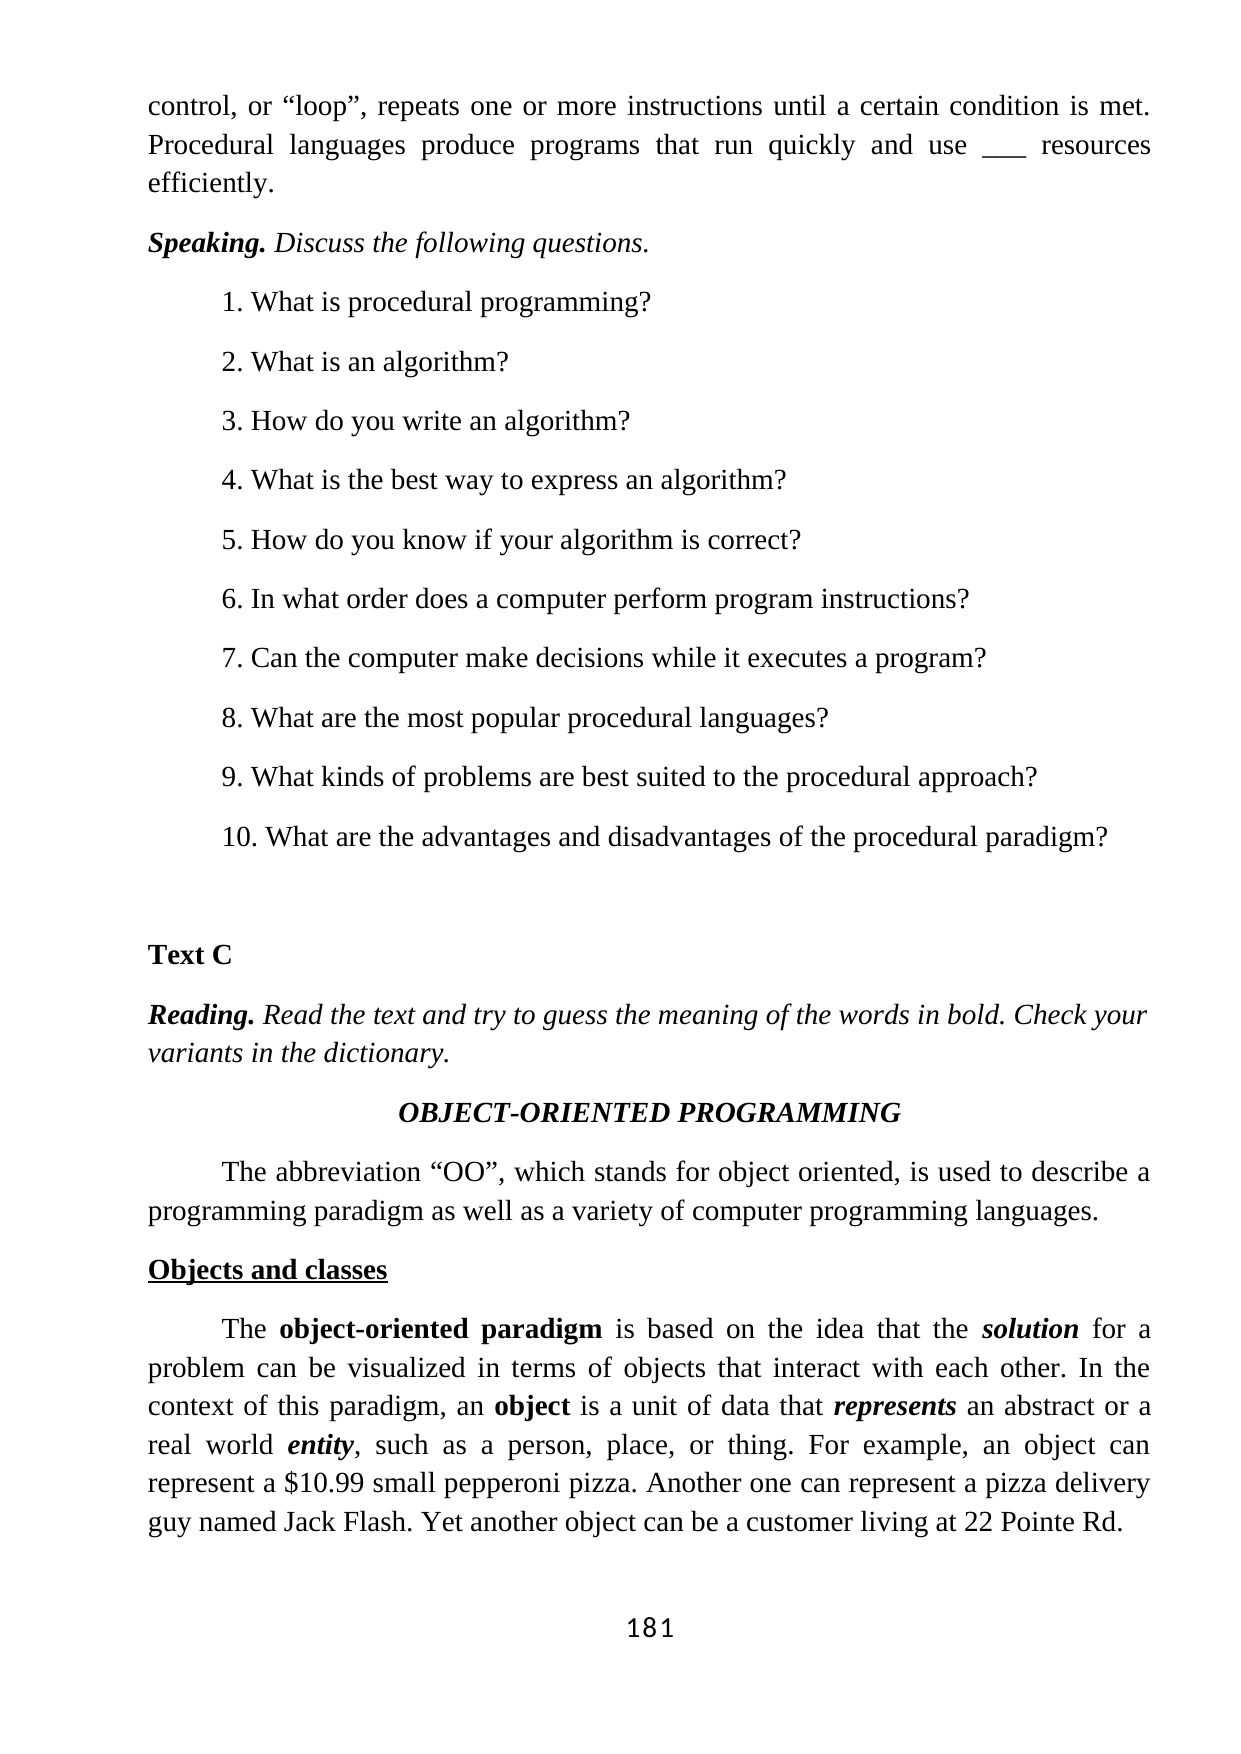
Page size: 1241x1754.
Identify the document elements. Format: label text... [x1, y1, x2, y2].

text 5. How do you know if your algorithm is correct? [148, 522, 1152, 555]
text 4. What is the best way to express an algorithm? [148, 462, 1152, 496]
text The abbreviation “OO”, which stands for object oriented, is used to describe a programming paradigm as well as a variety of computer programming languages. [148, 1154, 1152, 1226]
text 1. What is procedural programming? [148, 284, 1152, 318]
text Objects and classes [148, 1252, 1152, 1286]
text Reading. Read the text and try to guess the meaning of the words in bold. Check your variants in the dictionary. [148, 997, 1152, 1069]
text 6. In what order does a computer perform program instructions? [148, 581, 1152, 615]
text 3. How do you write an algorithm? [148, 403, 1152, 437]
text 8. What are the most popular procedural languages? [148, 700, 1152, 733]
text The object-oriented paradigm is based on the idea that the solution for a problem can be visualized in terms of objects that interact with each other. In the context of this paradigm, an object is a unit of data that represents an abstract or a real world entity, such as a person, place, or thing. For example, an object can represent a $10.99 small pepperoni pizza. Another one can represent a pizza delivery guy named Jack Flash. Yet another object can be a customer living at 22 Pointe Rd. [148, 1311, 1152, 1538]
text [148, 88, 1152, 199]
text 9. What kinds of problems are best suited to the procedural approach? [148, 759, 1152, 793]
text 7. Can the computer make decisions while it executes a program? [148, 641, 1152, 674]
text 2. What is an algorithm? [148, 344, 1152, 377]
text 10. What are the advantages and disadvantages of the procedural paradigm? [148, 819, 1152, 852]
text Text C [148, 937, 1152, 971]
text Speaking. Discuss the following questions. [148, 225, 1152, 258]
text OBJECT-ORIENTED PROGRAMMING [148, 1095, 1152, 1128]
